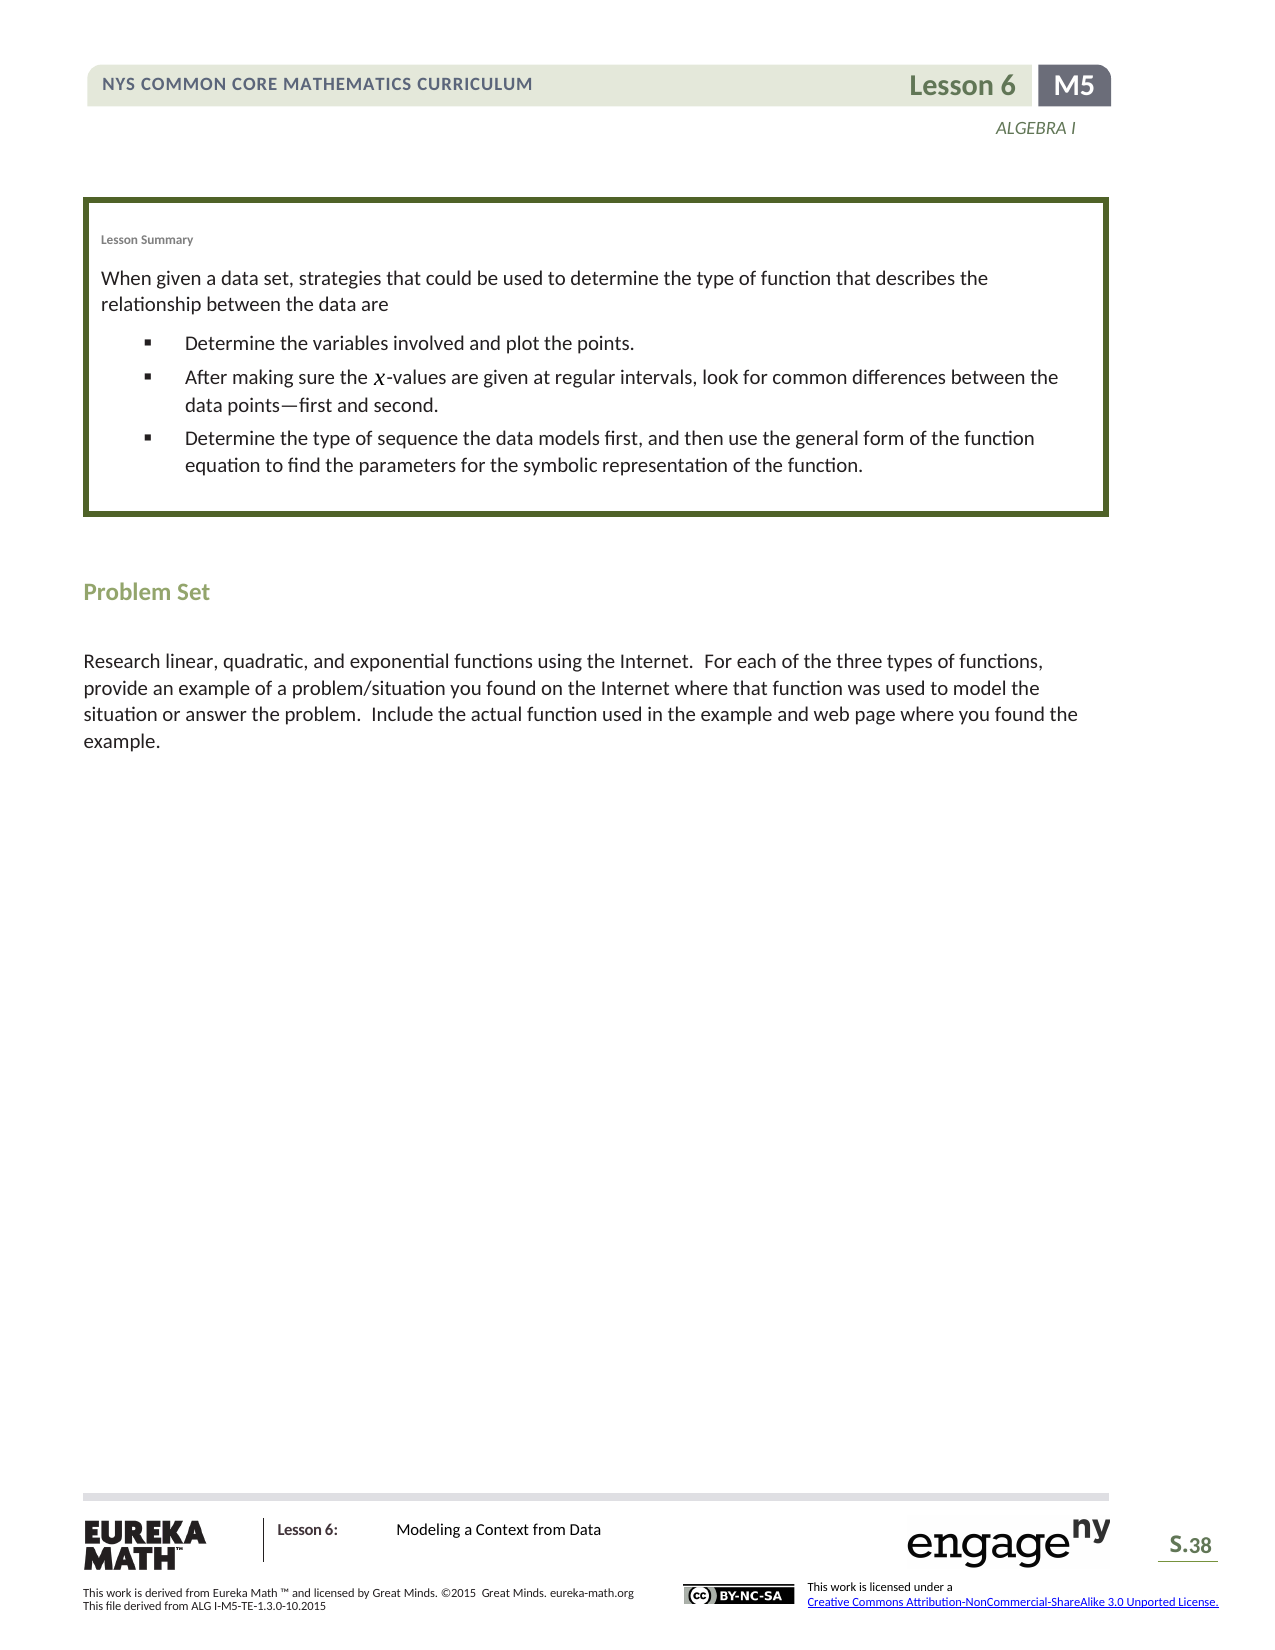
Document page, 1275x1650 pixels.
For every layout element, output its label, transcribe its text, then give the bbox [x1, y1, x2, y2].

picture [906, 1515, 1110, 1569]
picture [74, 1513, 209, 1574]
text Problem Set [83, 577, 1108, 606]
picture [681, 1584, 794, 1604]
text Research linear, quadratic, and exponential functions using the Internet. For each of the three types of functions, provide an example of a problem/situation you found on the Internet where that function was used to model the situation or answer the problem. Include the actual function used in the example and web page where you found the example. [83, 648, 1108, 753]
